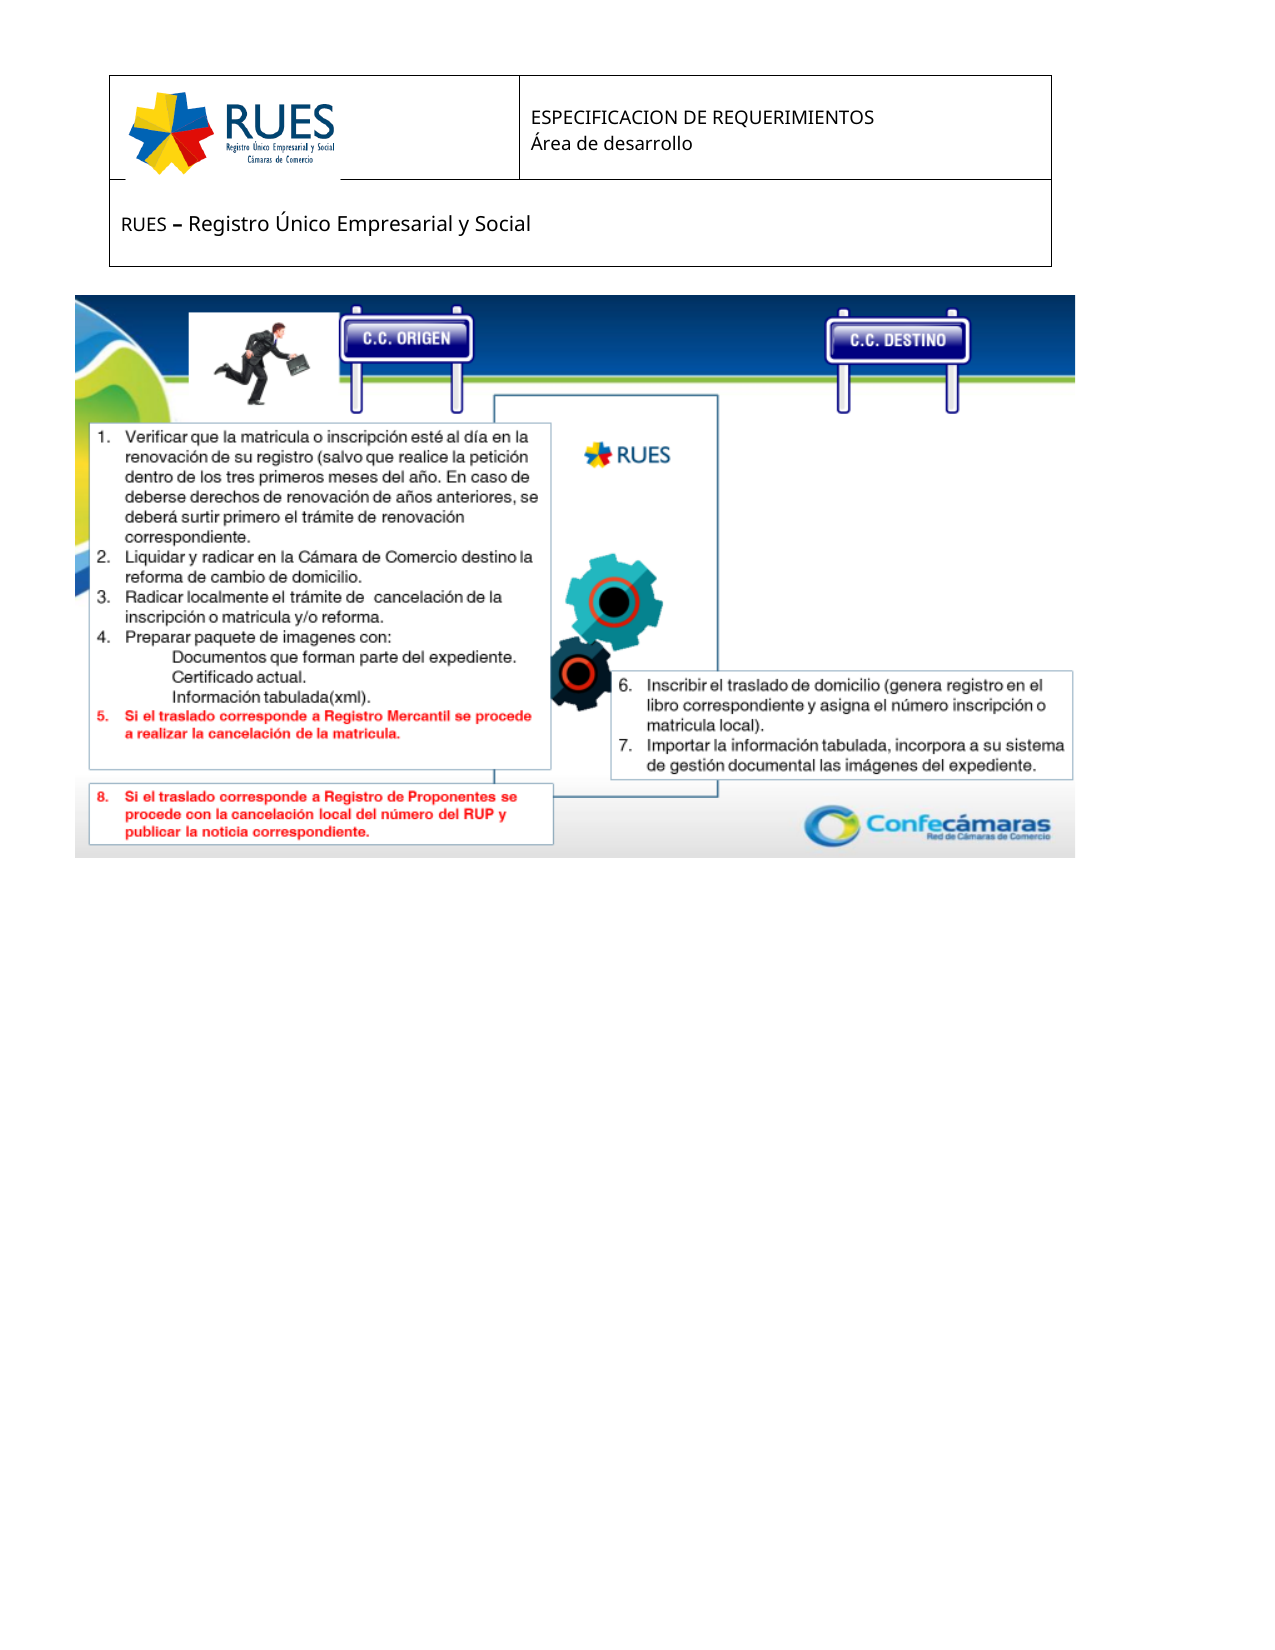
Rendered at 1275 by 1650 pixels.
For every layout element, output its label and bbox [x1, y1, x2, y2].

picture [75, 295, 1075, 858]
picture [120, 76, 346, 180]
